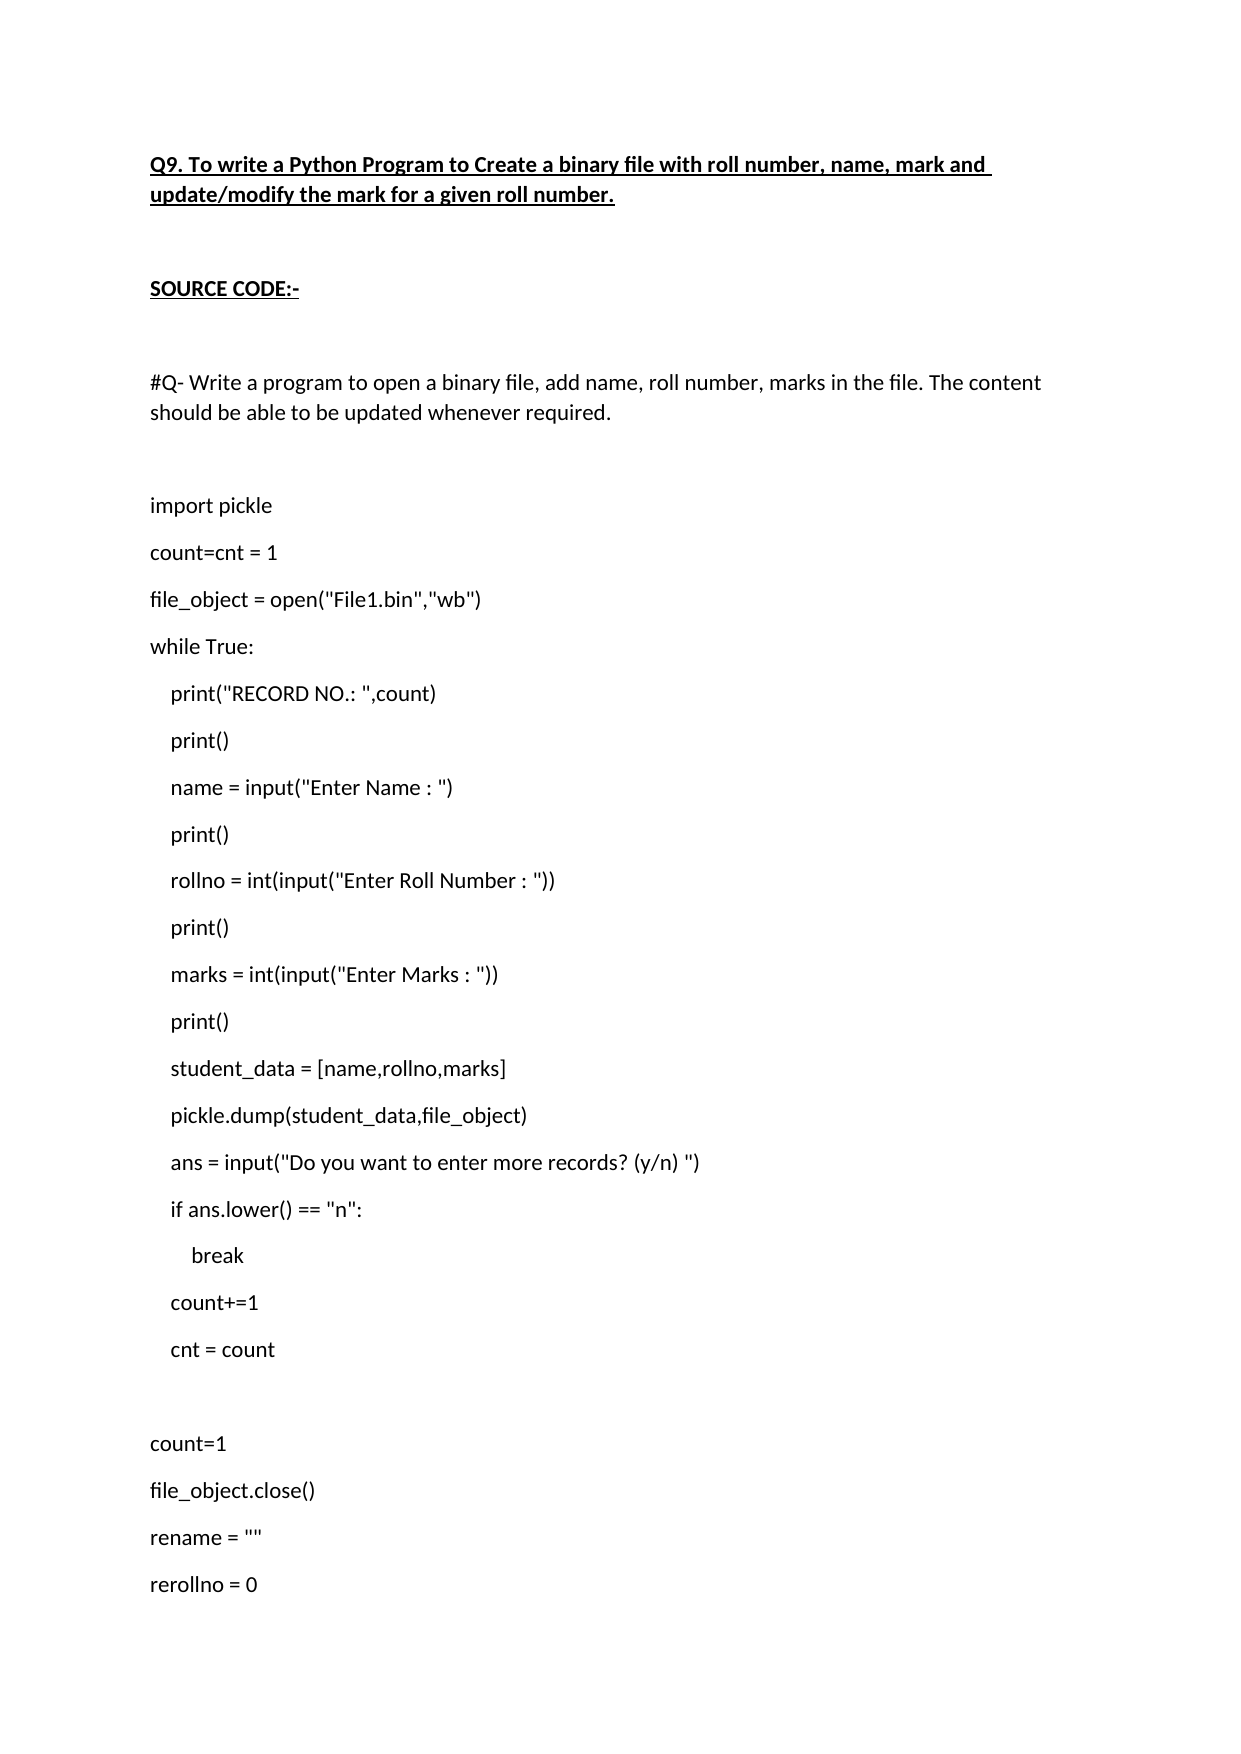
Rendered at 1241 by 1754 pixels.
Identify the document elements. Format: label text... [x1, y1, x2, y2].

text rerollno = 0 [150, 1570, 1090, 1598]
text break [150, 1242, 1090, 1270]
text pickle.dump(student_data,file_object) [150, 1101, 1090, 1129]
text #Q- Write a program to open a binary file, add name, roll number, marks in the file. The content should be able to be updated whenever required. [150, 368, 1090, 426]
text rollno = int(input("Enter Roll Number : ")) [150, 867, 1090, 895]
text print() [150, 1007, 1090, 1035]
text Q9. To write a Python Program to Create a binary file with roll number, name, mark and update/modify the mark for a given roll number. [150, 150, 1090, 208]
text print("RECORD NO.: ",count) [150, 679, 1090, 707]
text print() [150, 913, 1090, 942]
text import pickle [150, 492, 1090, 520]
text cnt = count [150, 1335, 1090, 1363]
text ans = input("Do you want to enter more records? (y/n) ") [150, 1148, 1090, 1176]
text if ans.lower() == "n": [150, 1195, 1090, 1223]
text SOURCE CODE:- [150, 274, 1090, 302]
text student_data = [name,rollno,marks] [150, 1054, 1090, 1082]
text rename = "" [150, 1523, 1090, 1551]
text name = input("Enter Name : ") [150, 773, 1090, 801]
text file_object.close() [150, 1476, 1090, 1504]
text count+=1 [150, 1288, 1090, 1317]
text print() [150, 820, 1090, 848]
text file_object = open("File1.bin","wb") [150, 585, 1090, 613]
text marks = int(input("Enter Marks : ")) [150, 960, 1090, 988]
text print() [150, 726, 1090, 754]
text while True: [150, 632, 1090, 660]
text count=cnt = 1 [150, 538, 1090, 567]
text count=1 [150, 1429, 1090, 1457]
